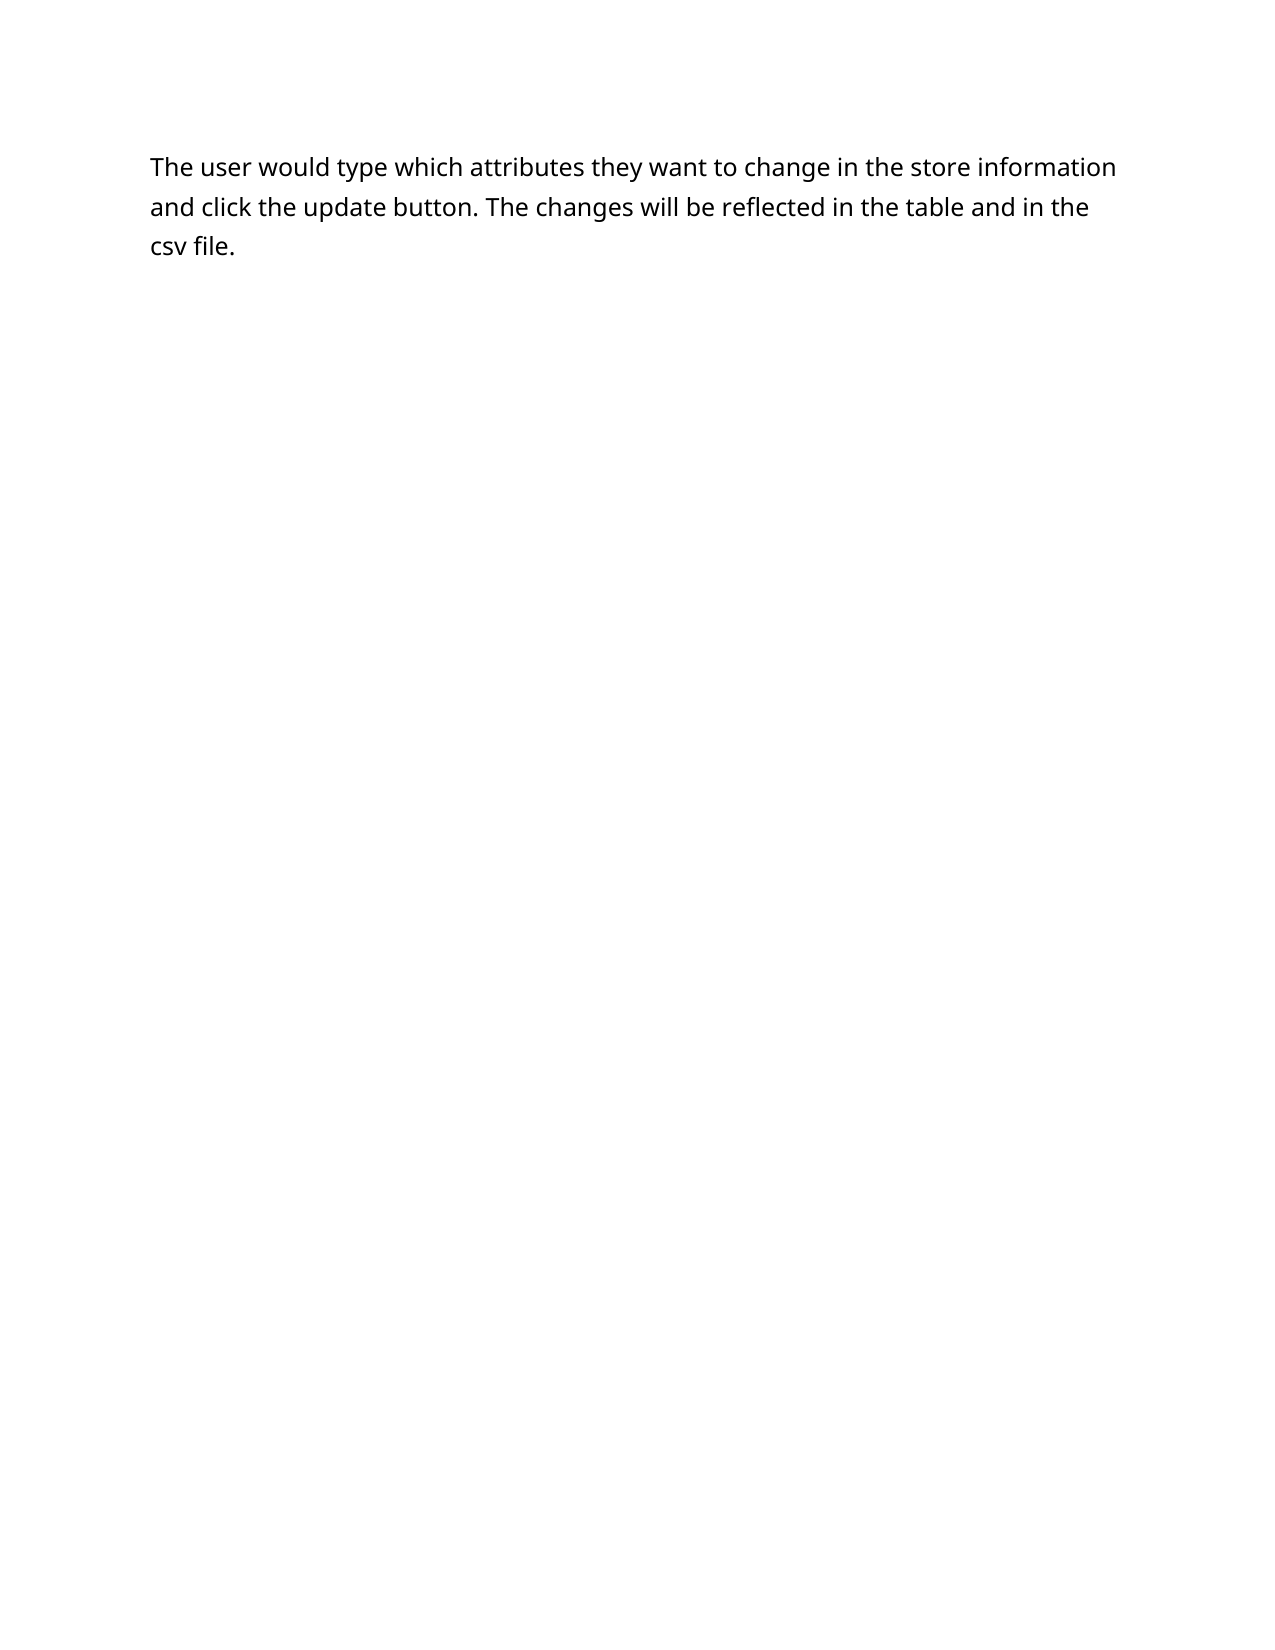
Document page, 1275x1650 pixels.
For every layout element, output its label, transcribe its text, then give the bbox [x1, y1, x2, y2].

text The user would type which attributes they want to change in the store information and click the update button. The changes will be reflected in the table and in the csv file. [150, 150, 1125, 262]
